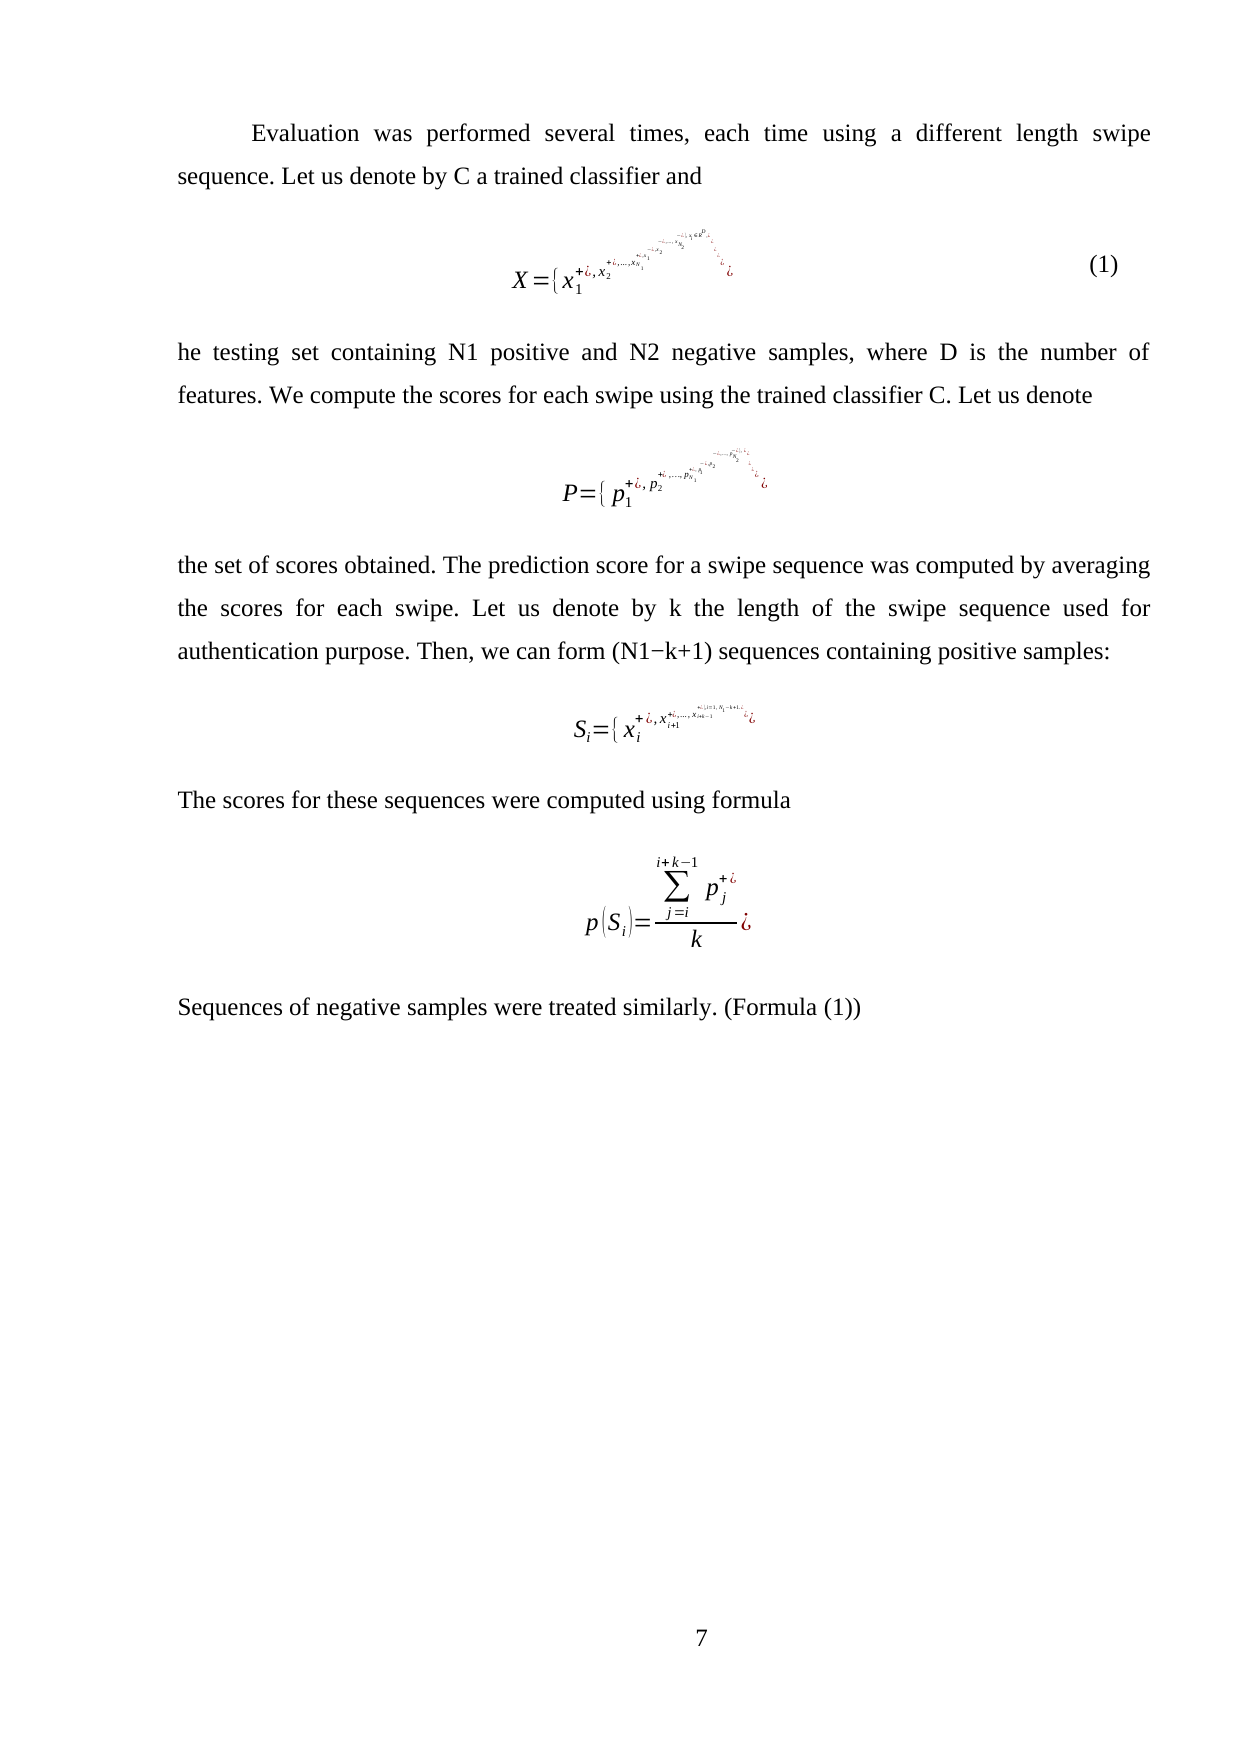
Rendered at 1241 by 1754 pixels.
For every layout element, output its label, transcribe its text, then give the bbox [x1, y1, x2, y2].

table_header [177, 204, 1067, 337]
text The scores for these sequences were computed using formula [177, 785, 1152, 814]
text the set of scores obtained. The prediction score for a swipe sequence was computed by averaging the scores for each swipe. Let us denote by k the length of the swipe sequence used for authentication purpose. Then, we can form (N1−k+1) sequences containing positive samples: [177, 550, 1152, 665]
text Evaluation was performed several times, each time using a different length swipe sequence. Let us denote by C a trained classifier and [177, 118, 1152, 190]
text he testing set containing N1 positive and N2 negative samples, where D is the number of features. We compute the scores for each swipe using the trained classifier C. Let us denote [177, 337, 1152, 409]
text Sequences of negative samples were treated similarly. (Formula (1)) [177, 992, 1152, 1020]
